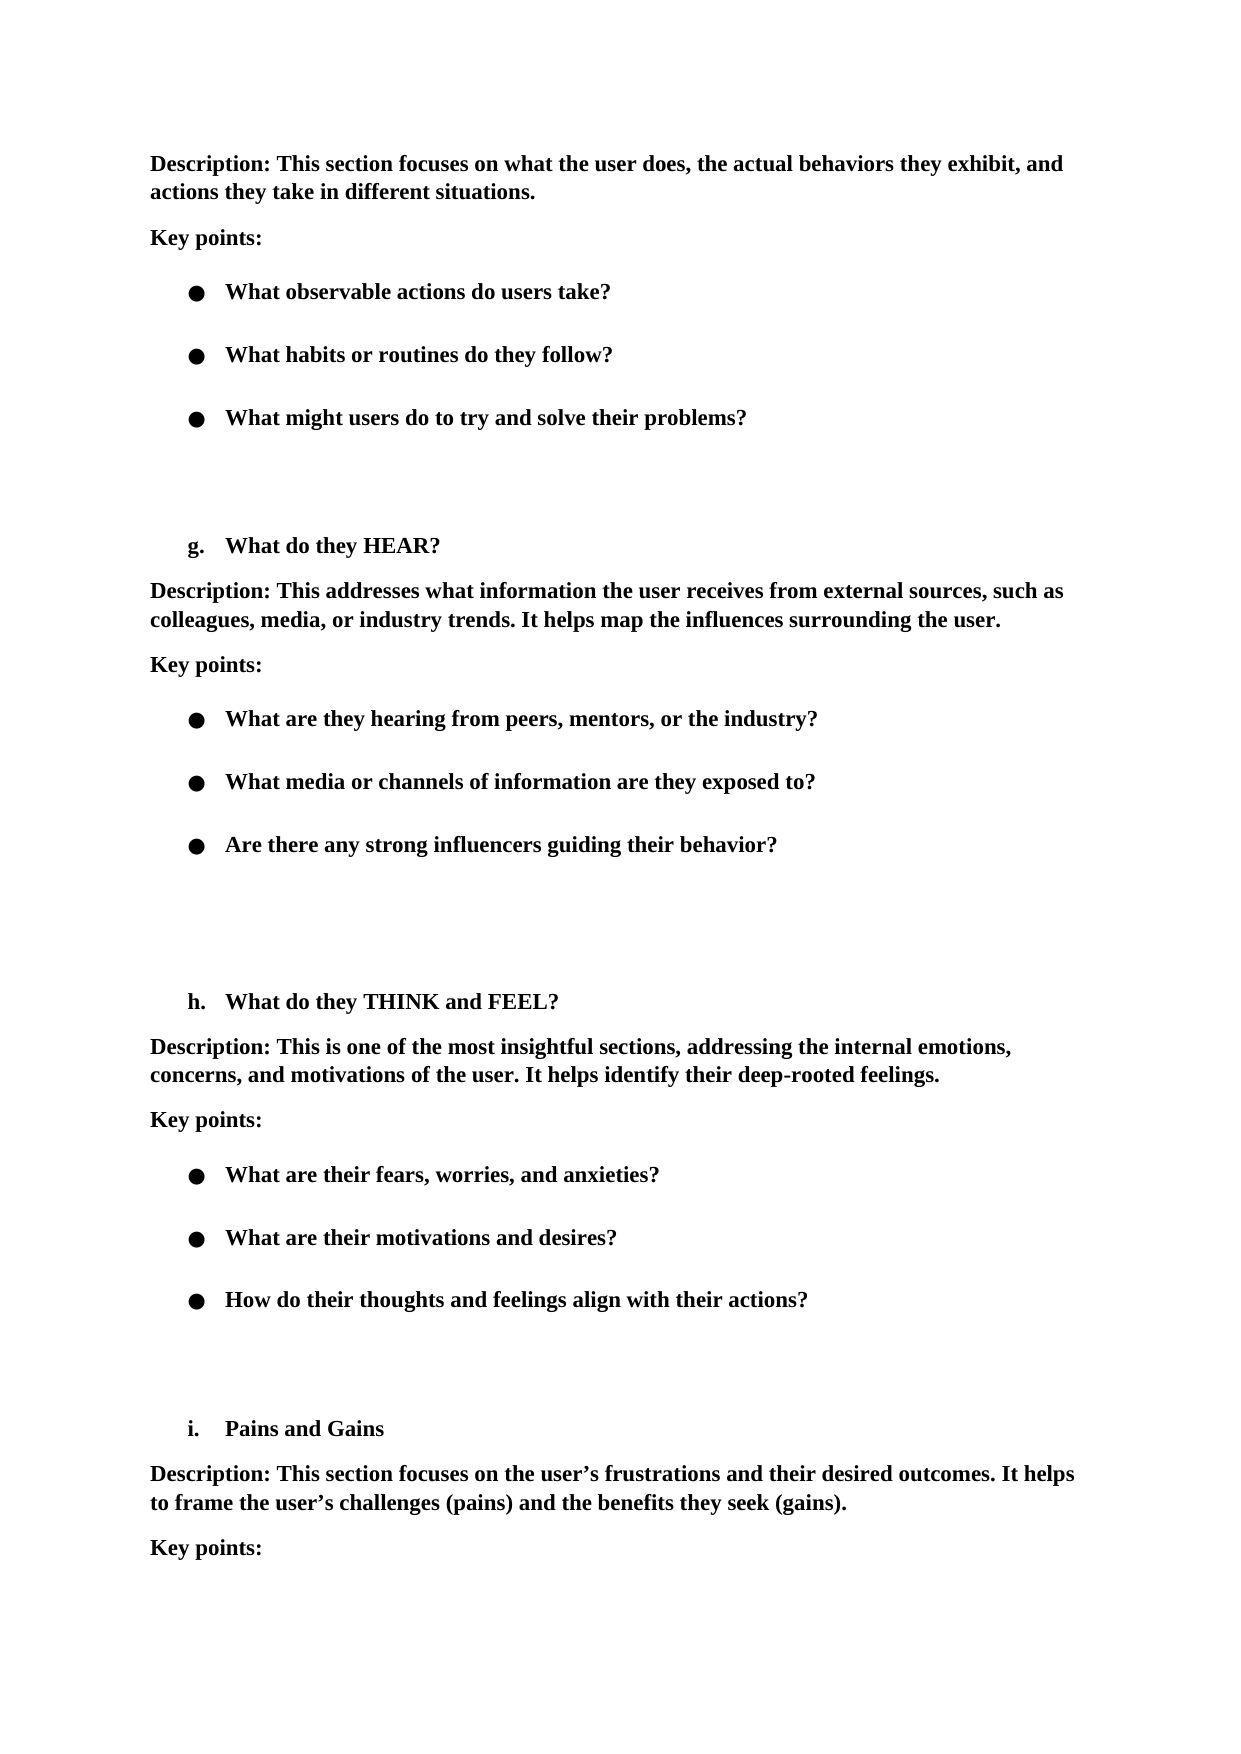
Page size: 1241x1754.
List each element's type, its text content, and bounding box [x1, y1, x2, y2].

list What do they THINK and FEEL? [187, 988, 1090, 1014]
text Key points: [150, 1534, 1090, 1560]
text Description: This addresses what information the user receives from external sources, such as colleagues, media, or industry trends. It helps map the influences surrounding the user. [150, 577, 1090, 632]
list What habits or routines do they follow? [187, 331, 1090, 374]
list Pains and Gains [187, 1415, 1090, 1442]
list What media or channels of information are they exposed to? [187, 759, 1090, 801]
list Are there any strong influencers guiding their behavior? [187, 821, 1090, 864]
list What are their motivations and desires? [187, 1214, 1090, 1257]
list How do their thoughts and feelings align with their actions? [187, 1277, 1090, 1320]
list What might users do to try and solve their problems? [187, 394, 1090, 437]
text Description: This is one of the most insightful sections, addressing the internal emotions, concerns, and motivations of the user. It helps identify their deep-rooted feelings. [150, 1033, 1090, 1088]
text Description: This section focuses on what the user does, the actual behaviors they exhibit, and actions they take in different situations. [150, 150, 1090, 205]
text Key points: [150, 223, 1090, 250]
list What do they HEAR? [187, 532, 1090, 558]
list What are they hearing from peers, mentors, or the industry? [187, 696, 1090, 739]
text Key points: [150, 1107, 1090, 1133]
text Description: This section focuses on the user’s frustrations and their desired outcomes. It helps to frame the user’s challenges (pains) and the benefits they seek (gains). [150, 1460, 1090, 1515]
text Key points: [150, 651, 1090, 677]
list What are their fears, worries, and anxieties? [187, 1152, 1090, 1194]
list What observable actions do users take? [187, 269, 1090, 311]
